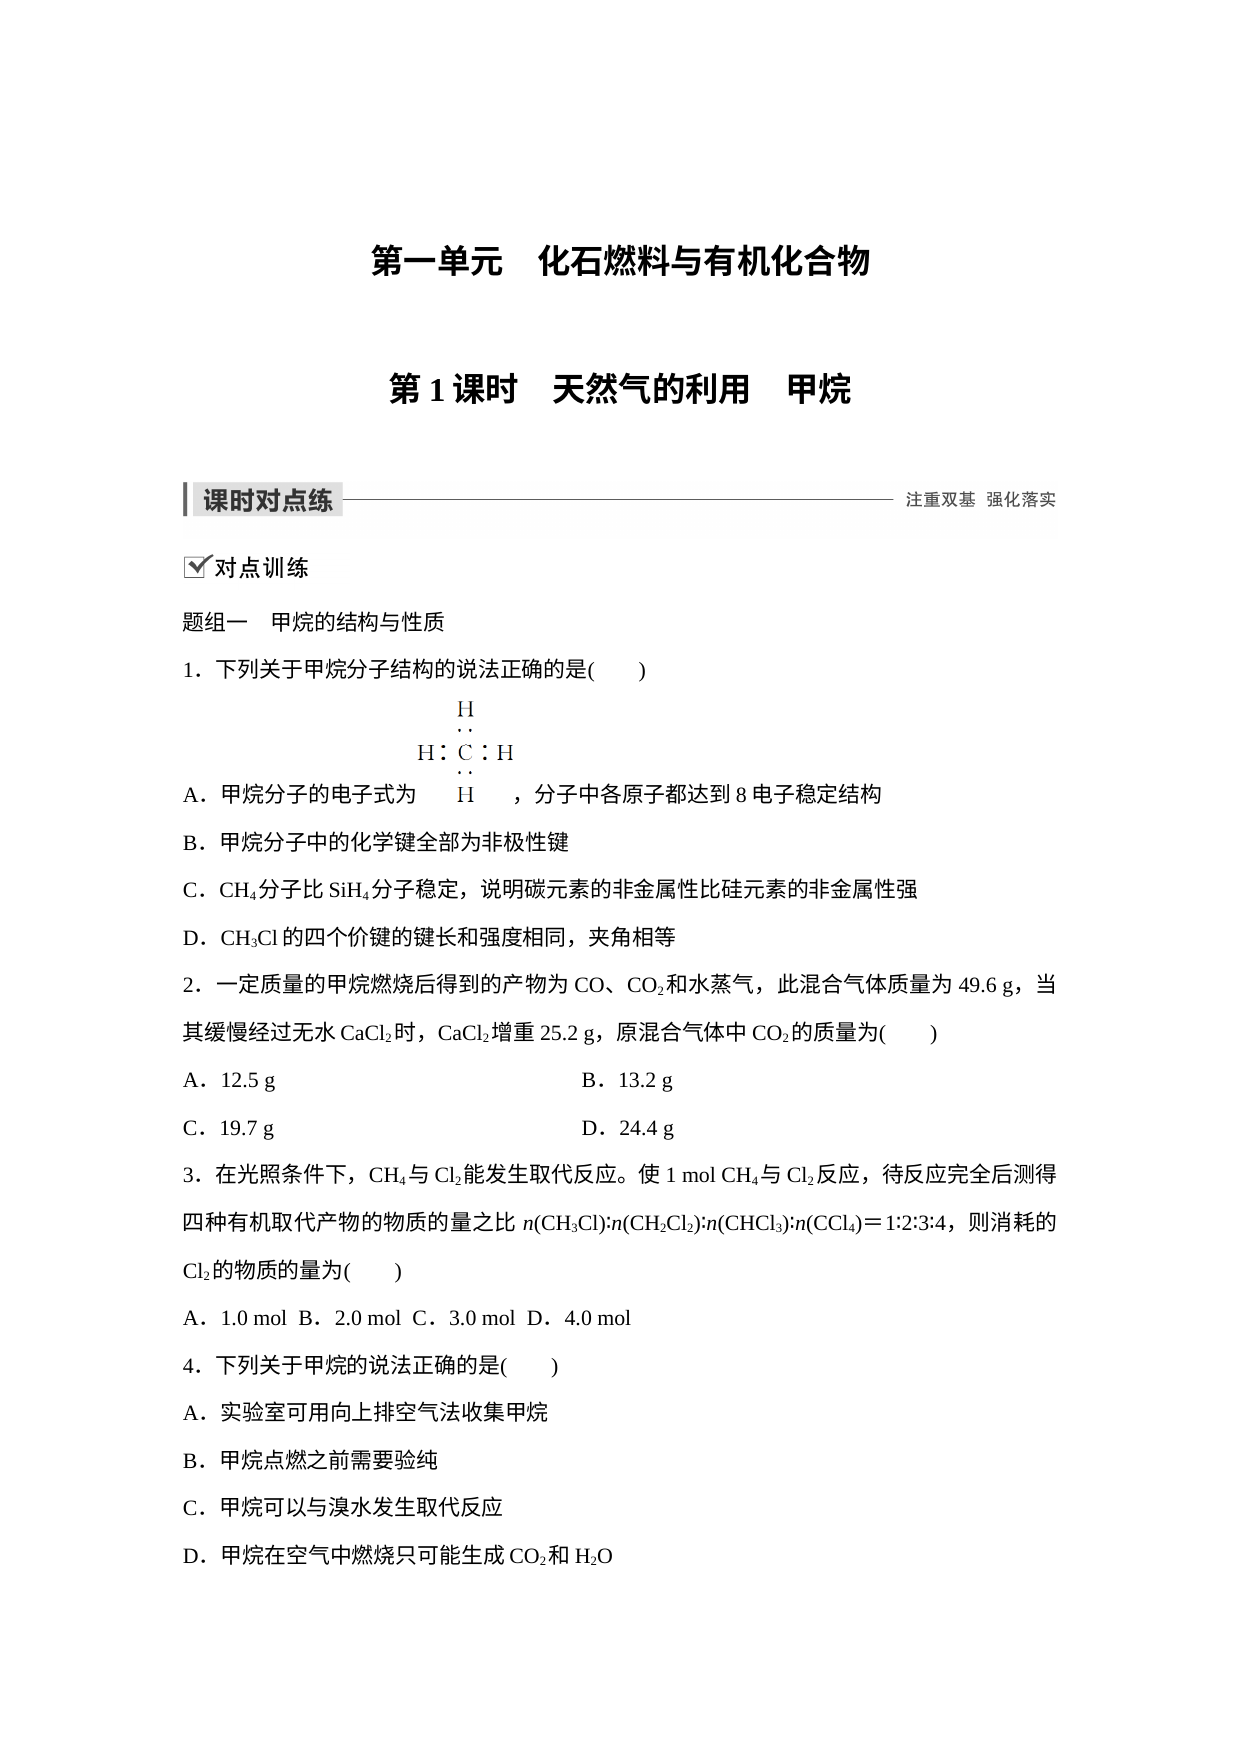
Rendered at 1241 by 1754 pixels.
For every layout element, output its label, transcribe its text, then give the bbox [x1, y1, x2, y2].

text C．19.7 g D．24.4 g [183, 1110, 1058, 1142]
text D．CH3Cl的四个价键的键长和强度相同，夹角相等 [183, 920, 1058, 952]
text C．甲烷可以与溴水发生取代反应 [183, 1490, 1058, 1522]
text 1．下列关于甲烷分子结构的说法正确的是( ) [183, 652, 1058, 684]
text B．甲烷点燃之前需要验纯 [183, 1443, 1058, 1474]
text 题组一 甲烷的结构与性质 [183, 605, 1058, 636]
text A．1.0 mol B．2.0 mol C．3.0 mol D．4.0 mol [183, 1300, 1058, 1332]
text A．实验室可用向上排空气法收集甲烷 [183, 1395, 1058, 1427]
text B．甲烷分子中的化学键全部为非极性键 [183, 825, 1058, 857]
text A．甲烷分子的电子式为，分子中各原子都达到8电子稳定结构 [183, 700, 1058, 809]
text A．12.5 g B．13.2 g [183, 1062, 1058, 1094]
picture [417, 699, 513, 803]
subtitle 第1课时 天然气的利用 甲烷 [183, 354, 1058, 419]
picture [182, 481, 1058, 539]
text D．甲烷在空气中燃烧只可能生成CO2和H2O [183, 1538, 1058, 1569]
subtitle 第一单元 化石燃料与有机化合物 [183, 227, 1058, 292]
picture [182, 553, 350, 590]
text 4．下列关于甲烷的说法正确的是( ) [183, 1348, 1058, 1379]
text 3．在光照条件下，CH4与Cl2能发生取代反应。使1 mol CH4与Cl2反应，待反应完全后测得四种有机取代产物的物质的量之比n(CH3Cl)∶n(CH2Cl2)∶n(CHCl3)∶n(CCl4)＝1∶2∶3∶4，则消耗的Cl2的物质的量为( ) [183, 1157, 1058, 1284]
text C．CH4分子比SiH4分子稳定，说明碳元素的非金属性比硅元素的非金属性强 [183, 872, 1058, 904]
text 2．一定质量的甲烷燃烧后得到的产物为CO、CO2和水蒸气，此混合气体质量为49.6 g，当其缓慢经过无水CaCl2时，CaCl2增重25.2 g，原混合气体中CO2的质量为( ) [183, 967, 1058, 1047]
